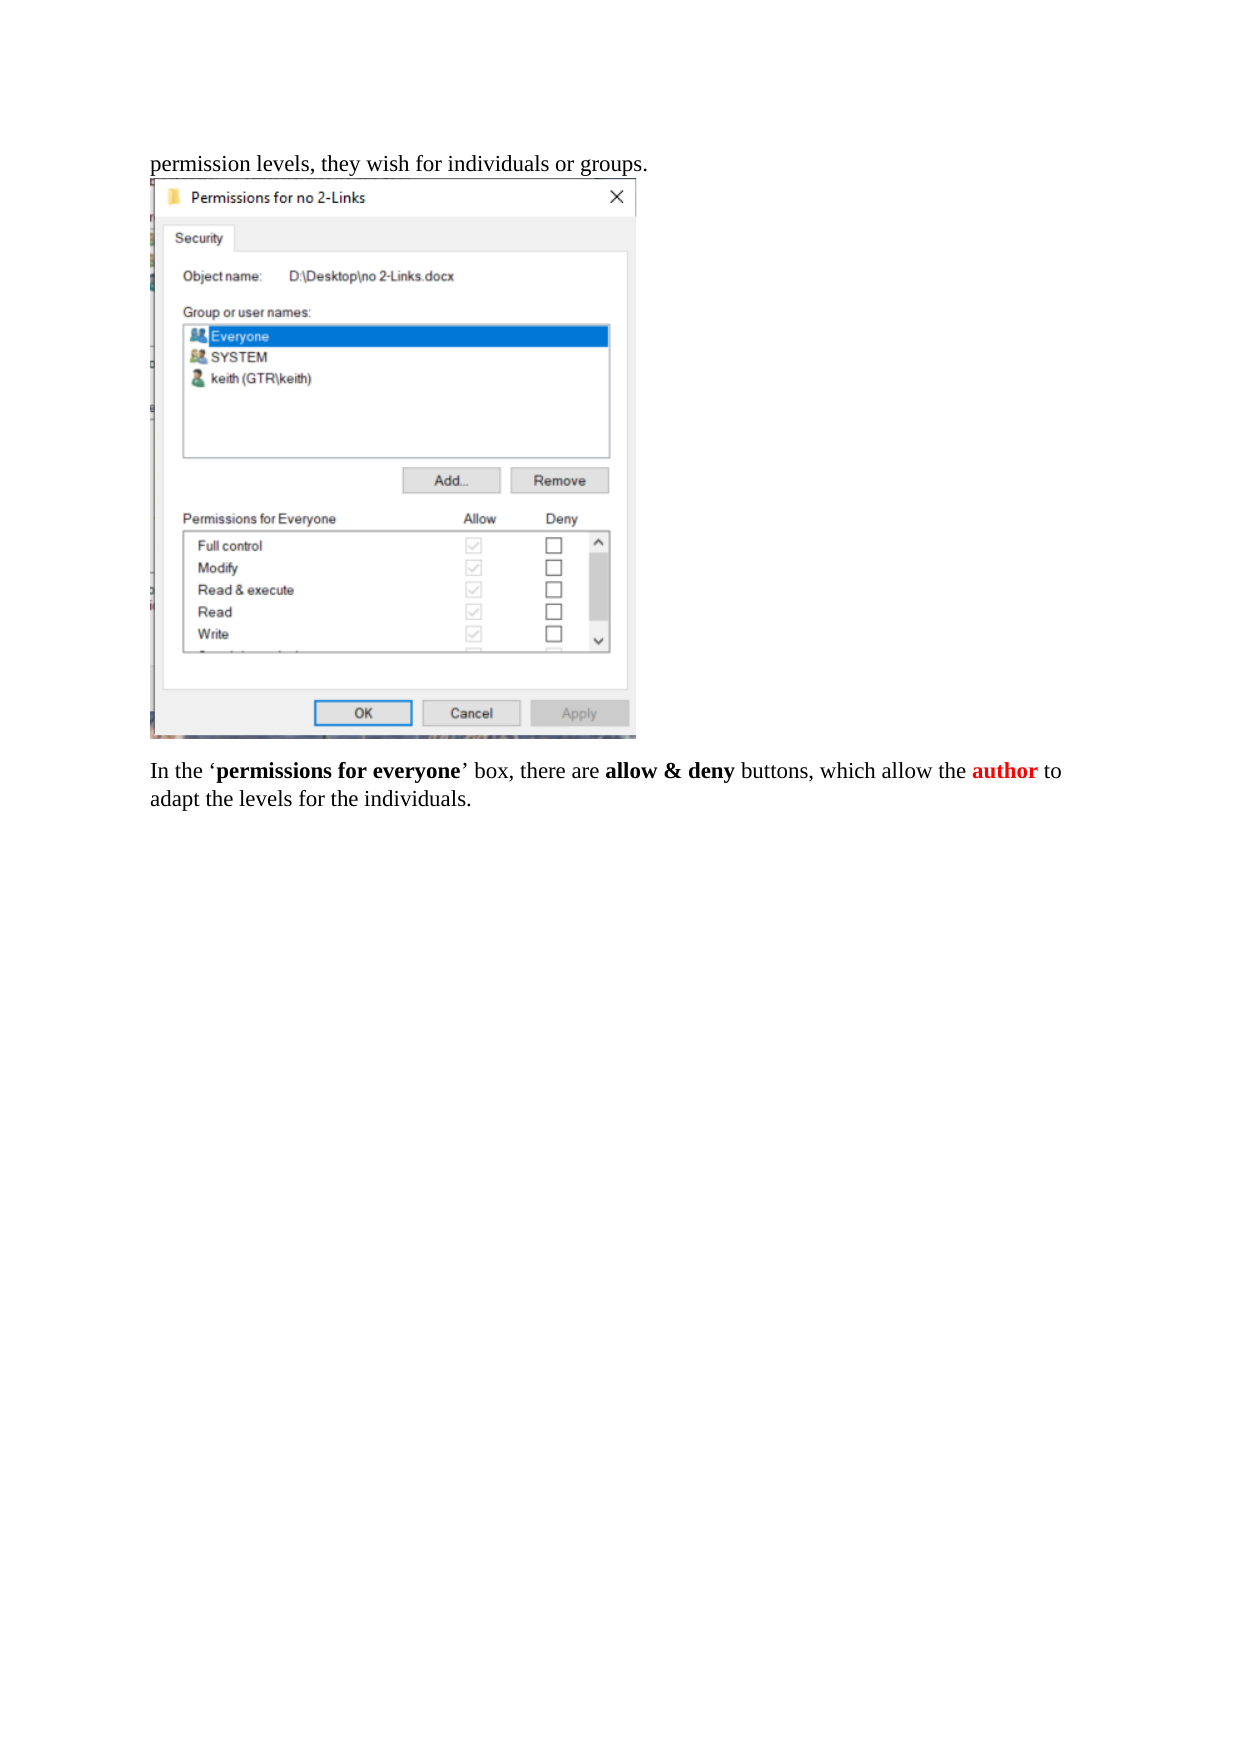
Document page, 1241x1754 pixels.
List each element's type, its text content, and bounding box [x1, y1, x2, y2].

picture [150, 178, 637, 739]
text In the ‘permissions for everyone’ box, there are allow & deny buttons, which allow the author to adapt the levels for the individuals. [150, 757, 1090, 812]
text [150, 150, 1090, 738]
